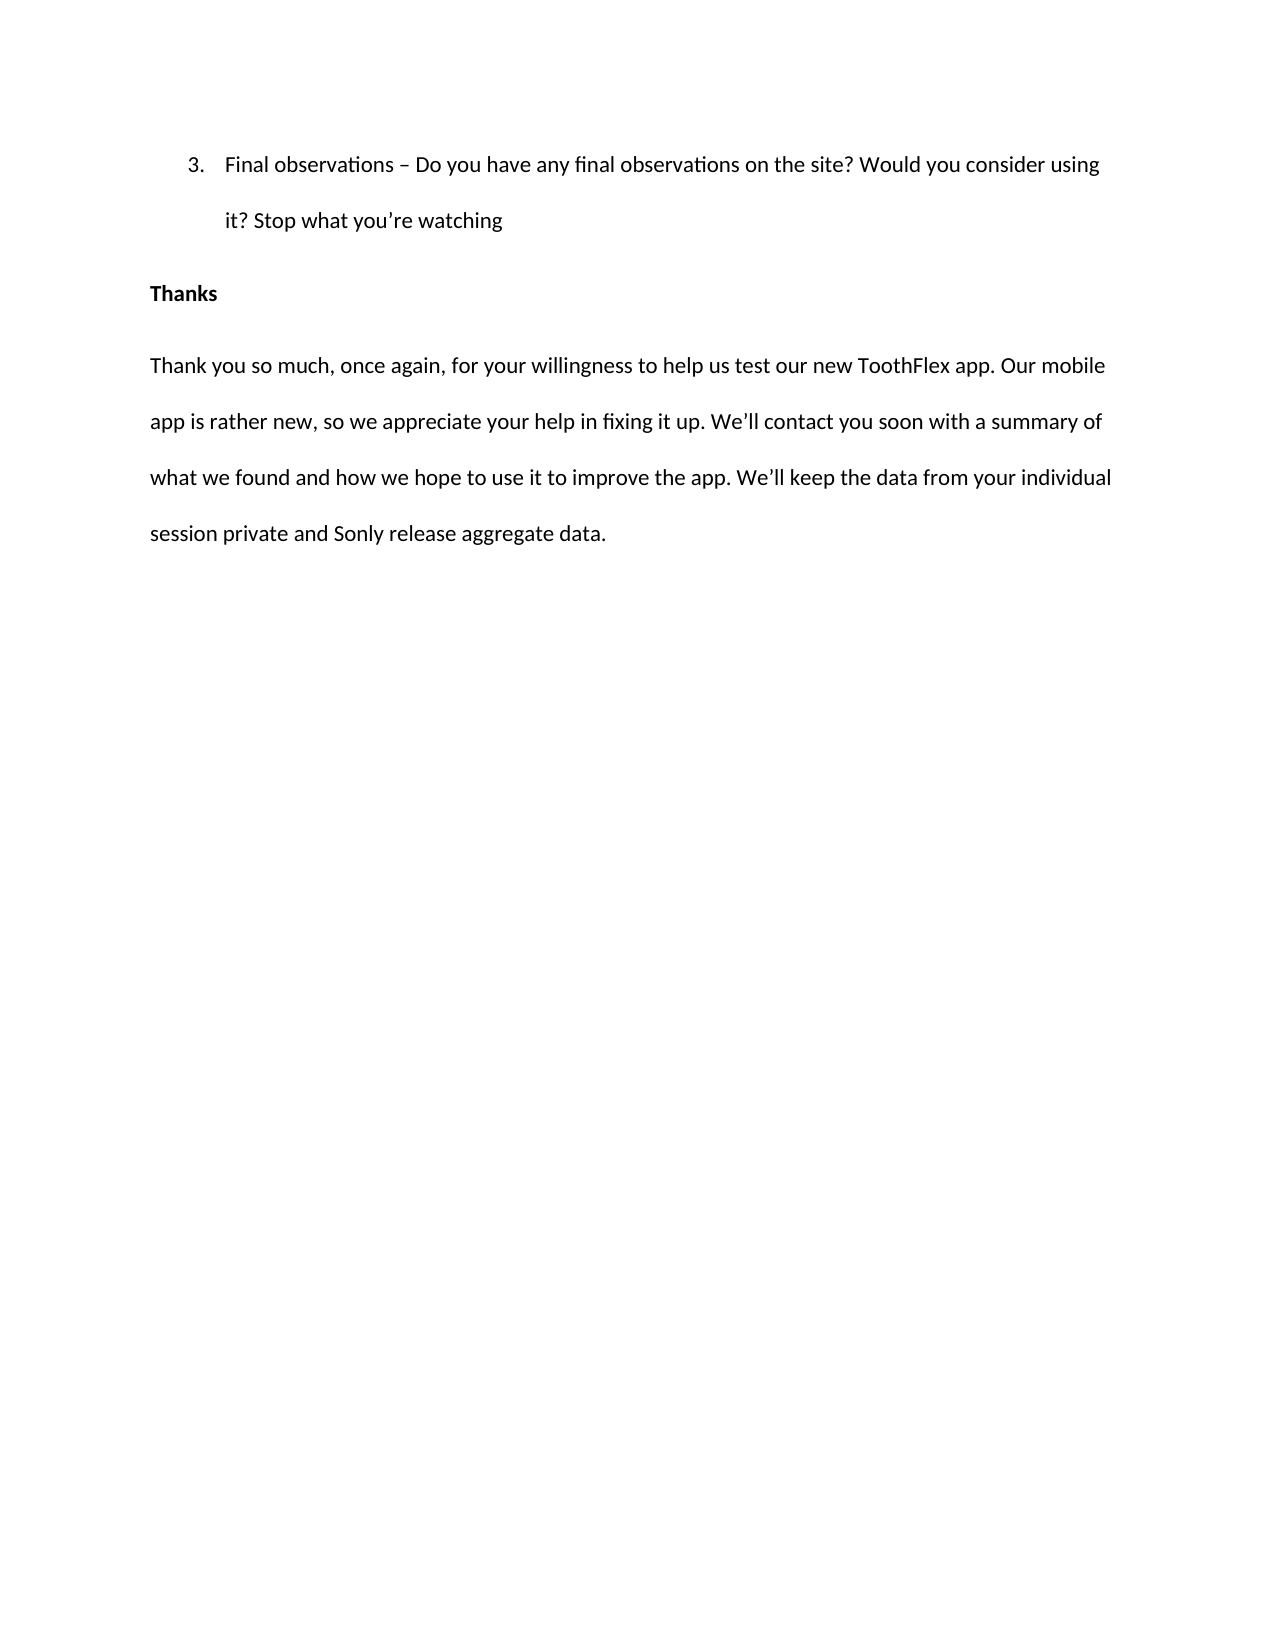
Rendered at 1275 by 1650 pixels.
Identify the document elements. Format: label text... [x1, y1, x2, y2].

text Thank you so much, once again, for your willingness to help us test our new ToothFlex app. Our mobile app is rather new, so we appreciate your help in fixing it up. We’ll contact you soon with a summary of what we found and how we hope to use it to improve the app. We’ll keep the data from your individual session private and Sonly release aggregate data. [150, 351, 1125, 548]
text Thanks [150, 279, 1125, 307]
list Final observations – Do you have any final observations on the site? Would you consider using it? Stop what you’re watching [187, 150, 1125, 234]
